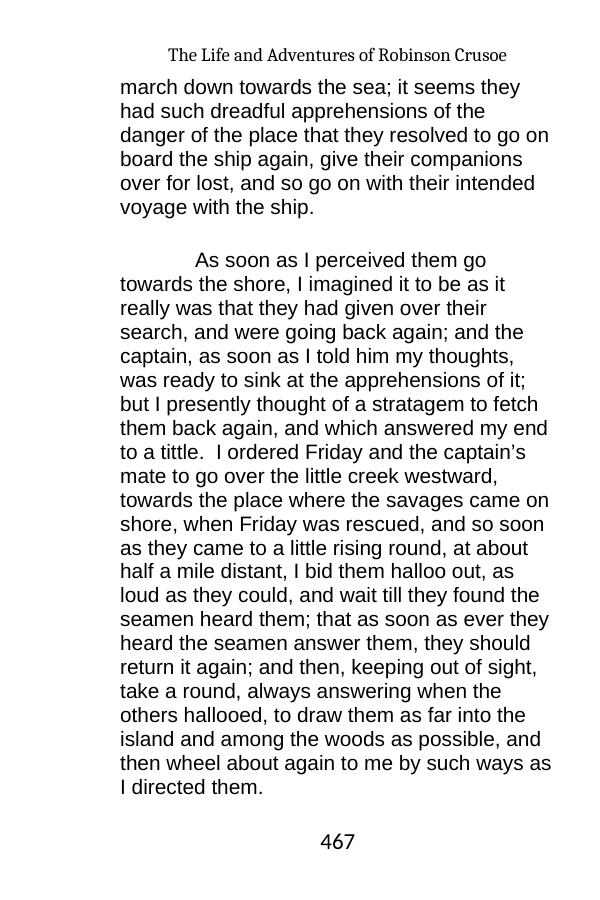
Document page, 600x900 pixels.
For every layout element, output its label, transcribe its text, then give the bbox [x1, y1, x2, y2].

text As soon as I perceived them go towards the shore, I imagined it to be as it really was that they had given over their search, and were going back again; and the captain, as soon as I told him my thoughts, was ready to sink at the apprehensions of it; but I presently thought of a stratagem to fetch them back again, and which answered my end to a tittle. I ordered Friday and the captain’s mate to go over the little creek westward, towards the place where the savages came on shore, when Friday was rescued, and so soon as they came to a little rising round, at about half a mile distant, I bid them halloo out, as loud as they could, and wait till they found the seamen heard them; that as soon as ever they heard the seamen answer them, they should return it again; and then, keeping out of sight, take a round, always answering when the others hallooed, to draw them as far into the island and among the woods as possible, and then wheel about again to me by such ways as I directed them. [120, 248, 555, 799]
